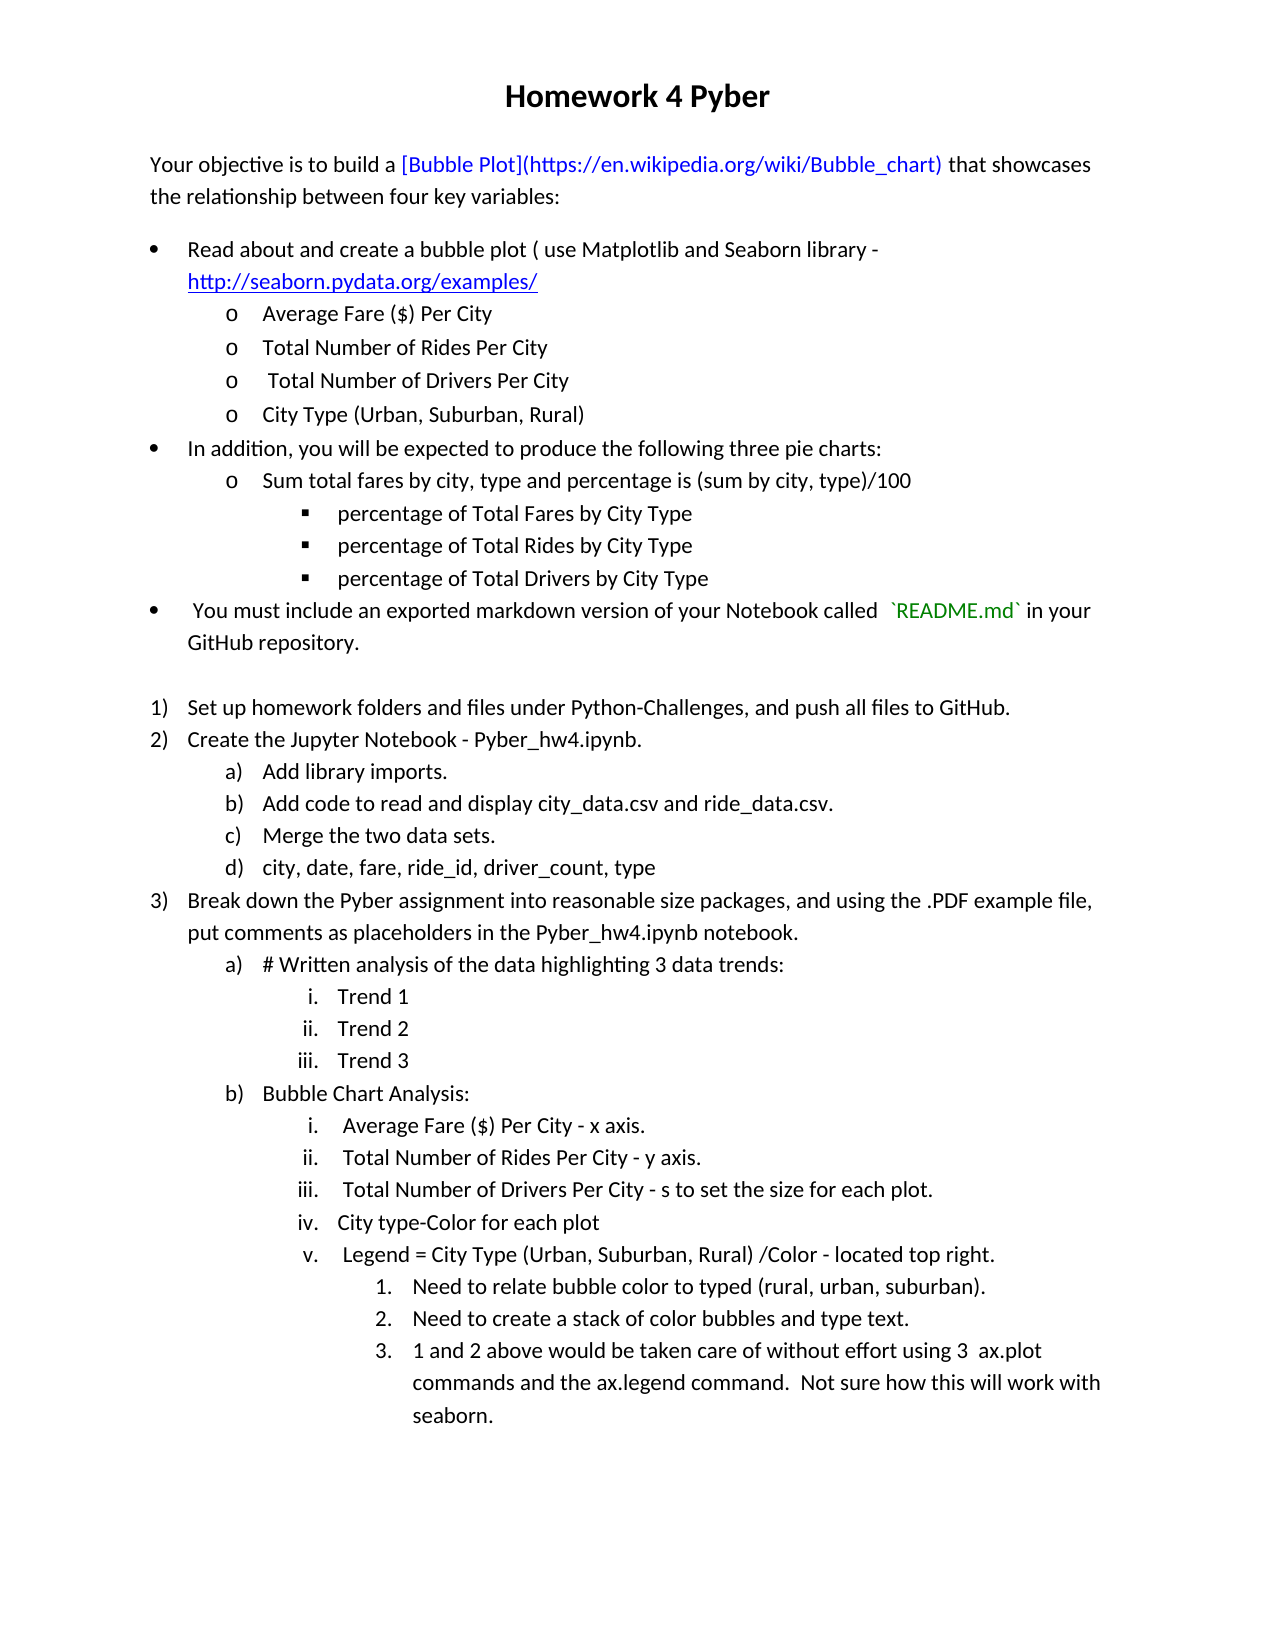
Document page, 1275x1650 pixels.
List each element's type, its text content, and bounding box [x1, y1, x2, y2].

list Add code to read and display city_data.csv and ride_data.csv. [225, 789, 1125, 817]
list 1 and 2 above would be taken care of without effort using 3 ax.plot commands and the ax.legend command. Not sure how this will work with seaborn. [375, 1336, 1125, 1429]
list Trend 3 [319, 1047, 1125, 1075]
list Need to create a stack of color bubbles and type text. [375, 1304, 1125, 1332]
list You must include an exported markdown version of your Notebook called `README.md` in your GitHub repository. [150, 596, 1125, 688]
list Add library imports. [225, 757, 1125, 785]
list Total Number of Drivers Per City - s to set the size for each plot. [319, 1175, 1125, 1203]
list Merge the two data sets. [225, 821, 1125, 849]
list In addition, you will be expected to produce the following three pie charts: [150, 434, 1125, 462]
list percentage of Total Rides by City Type [300, 532, 1125, 560]
list Read about and create a bubble plot ( use Matplotlib and Seaborn library - http://seaborn.pydata.org/examples/ [150, 235, 1125, 295]
list Trend 1 [319, 982, 1125, 1010]
list Average Fare ($) Per City - x axis. [319, 1111, 1125, 1139]
text Your objective is to build a [Bubble Plot](https://en.wikipedia.org/wiki/Bubble_chart) that showcases the relationship between four key variables: [150, 150, 1125, 210]
list Create the Jupyter Notebook - Pyber_hw4.ipynb. [150, 725, 1125, 753]
list Sum total fares by city, type and percentage is (sum by city, type)/100 [225, 466, 1125, 495]
list # Written analysis of the data highlighting 3 data trends: [225, 950, 1125, 978]
list Need to relate bubble color to typed (rural, urban, suburban). [375, 1272, 1125, 1300]
list Break down the Pyber assignment into reasonable size packages, and using the .PDF example file, put comments as placeholders in the Pyber_hw4.ipynb notebook. [150, 886, 1125, 946]
list Average Fare ($) Per City [225, 299, 1125, 329]
list City Type (Urban, Suburban, Rural) [225, 400, 1125, 429]
list percentage of Total Fares by City Type [300, 499, 1125, 527]
list Trend 2 [319, 1014, 1125, 1042]
list Set up homework folders and files under Python-Challenges, and push all files to GitHub. [150, 693, 1125, 721]
list Bubble Chart Analysis: [225, 1079, 1125, 1107]
list City type-Color for each plot [319, 1208, 1125, 1236]
list Total Number of Drivers Per City [225, 367, 1125, 396]
list Total Number of Rides Per City - y axis. [319, 1143, 1125, 1171]
list Total Number of Rides Per City [225, 333, 1125, 362]
list Legend = City Type (Urban, Suburban, Rural) /Color - located top right. [319, 1240, 1125, 1268]
list percentage of Total Drivers by City Type [300, 564, 1125, 592]
list city, date, fare, ride_id, driver_count, type [225, 853, 1125, 882]
